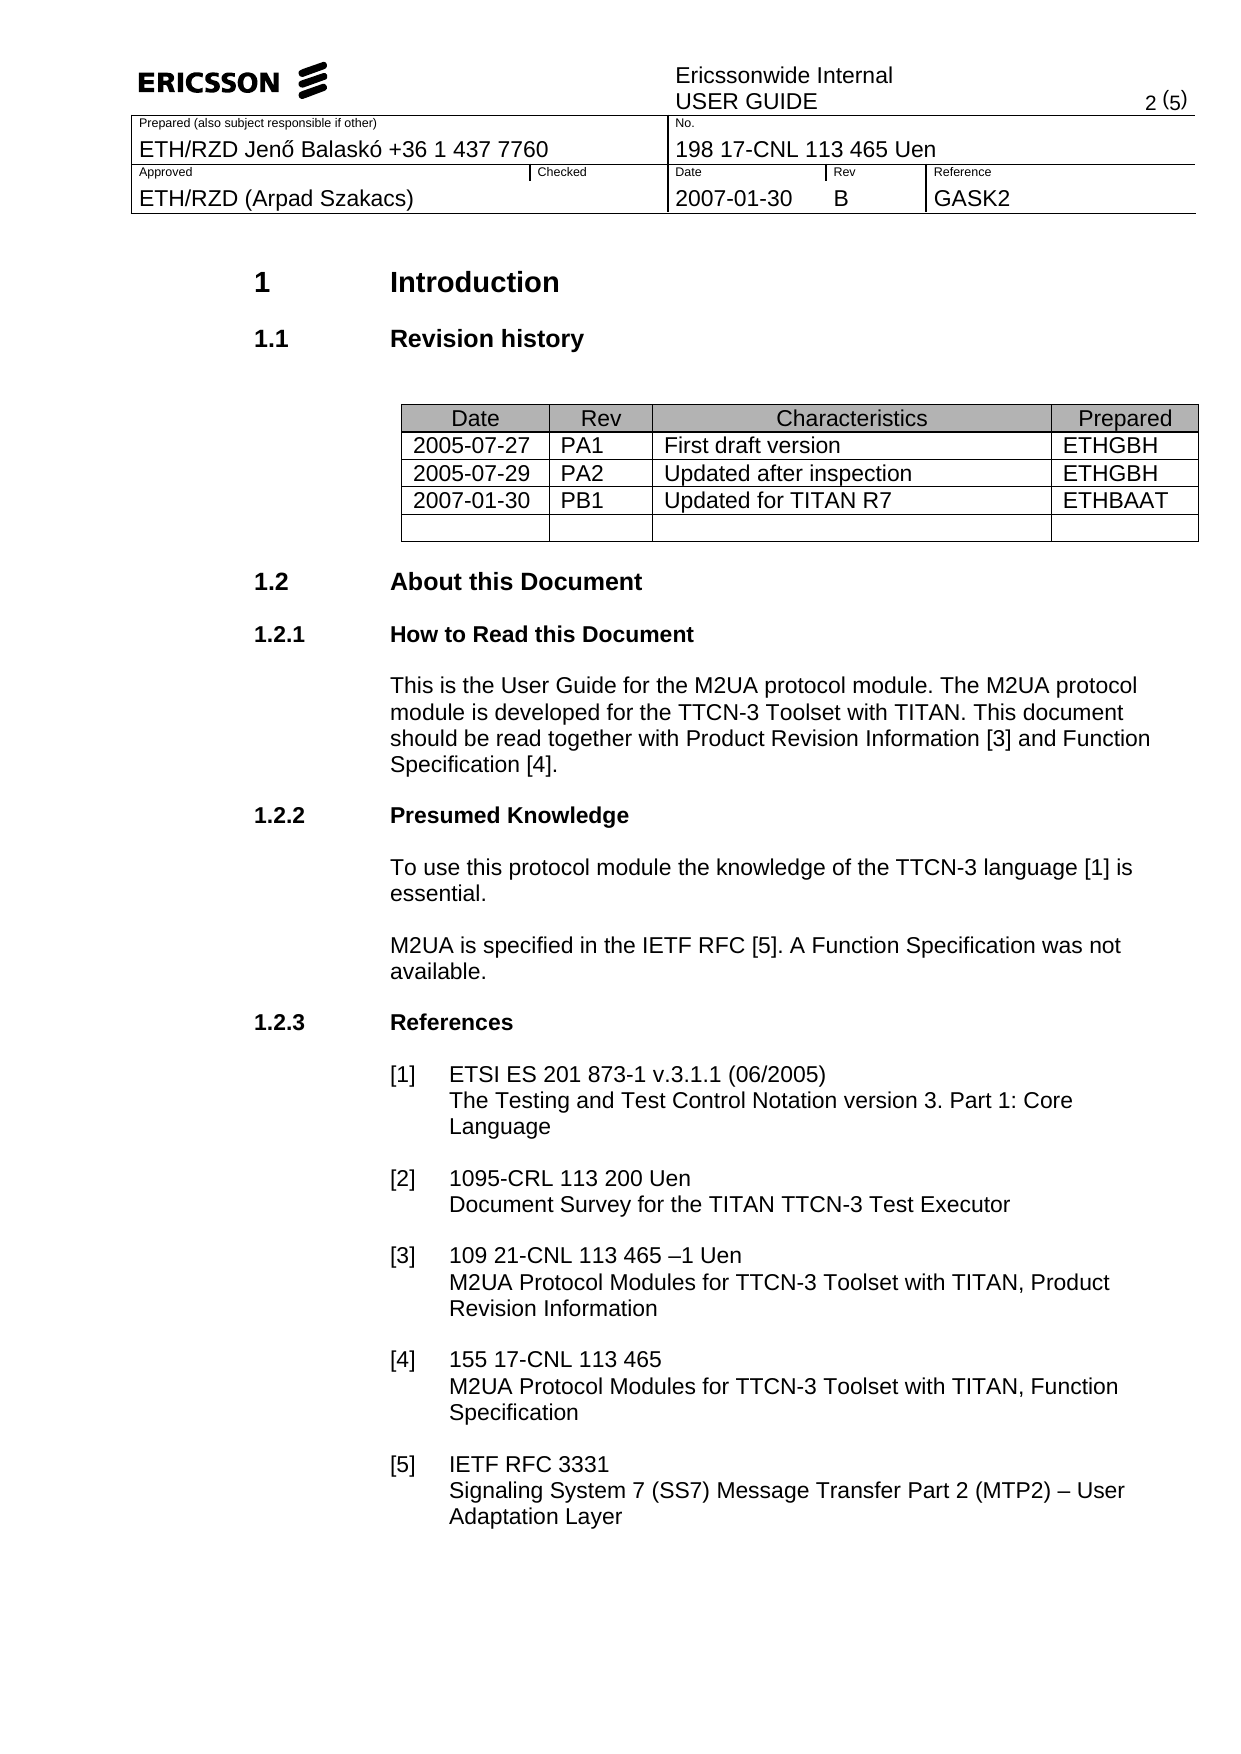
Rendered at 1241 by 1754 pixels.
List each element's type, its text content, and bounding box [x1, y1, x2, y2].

table_cell ETHGBH [1052, 433, 1198, 459]
subtitle References [254, 1009, 1181, 1036]
table_cell PB1 [550, 487, 652, 513]
table_cell 2007-01-30 [402, 487, 549, 513]
table_header Characteristics [653, 405, 1051, 431]
table_cell [402, 515, 549, 541]
subtitle How to Read this Document [254, 621, 1181, 647]
text [3] 109 21-CNL 113 465 –1 Uen M2UA Protocol Modules for TTCN-3 Toolset with TITAN, Product Revision Information [390, 1242, 1181, 1321]
subtitle Introduction [254, 265, 1181, 299]
table_cell PA1 [550, 433, 652, 459]
table_cell [653, 515, 1051, 541]
table_cell First draft version [653, 433, 1051, 459]
table_cell 2005-07-29 [402, 460, 549, 486]
table_cell ETHGBH [1052, 460, 1198, 486]
text [2] 1095-CRL 113 200 Uen Document Survey for the TITAN TTCN-3 Test Executor [390, 1165, 1181, 1217]
subtitle Revision history [254, 324, 1181, 353]
table_cell Updated after inspection [653, 460, 1051, 486]
table_cell PA2 [550, 460, 652, 486]
table_header Rev [550, 405, 652, 431]
table_cell ETHBAAT [1052, 487, 1198, 513]
table_cell 2005-07-27 [402, 433, 549, 459]
table_header Date [402, 405, 549, 431]
subtitle About this Document [254, 567, 1181, 596]
table_cell [1052, 515, 1198, 541]
table_header Prepared [1052, 405, 1198, 431]
table_cell [550, 515, 652, 541]
subtitle Presumed Knowledge [254, 802, 1181, 829]
text [5] IETF RFC 3331 Signaling System 7 (SS7) Message Transfer Part 2 (MTP2) – User Adaptation Layer [390, 1451, 1181, 1529]
text M2UA is specified in the IETF RFC [5]. A Function Specification was not available. [390, 932, 1181, 984]
text [1] ETSI ES 201 873-1 v.3.1.1 (06/2005) The Testing and Test Control Notation version 3. Part 1: Core Language [390, 1061, 1181, 1140]
text [4] 155 17-CNL 113 465 M2UA Protocol Modules for TTCN-3 Toolset with TITAN, Function Specification [390, 1346, 1181, 1426]
text To use this protocol module the knowledge of the TTCN-3 language [1] is essential. [390, 854, 1181, 907]
table_cell Updated for TITAN R7 [653, 487, 1051, 513]
text This is the User Guide for the M2UA protocol module. The M2UA protocol module is developed for the TTCN-3 Toolset with TITAN. This document should be read together with Product Revision Information [3] and Function Specification [4]. [390, 672, 1181, 777]
